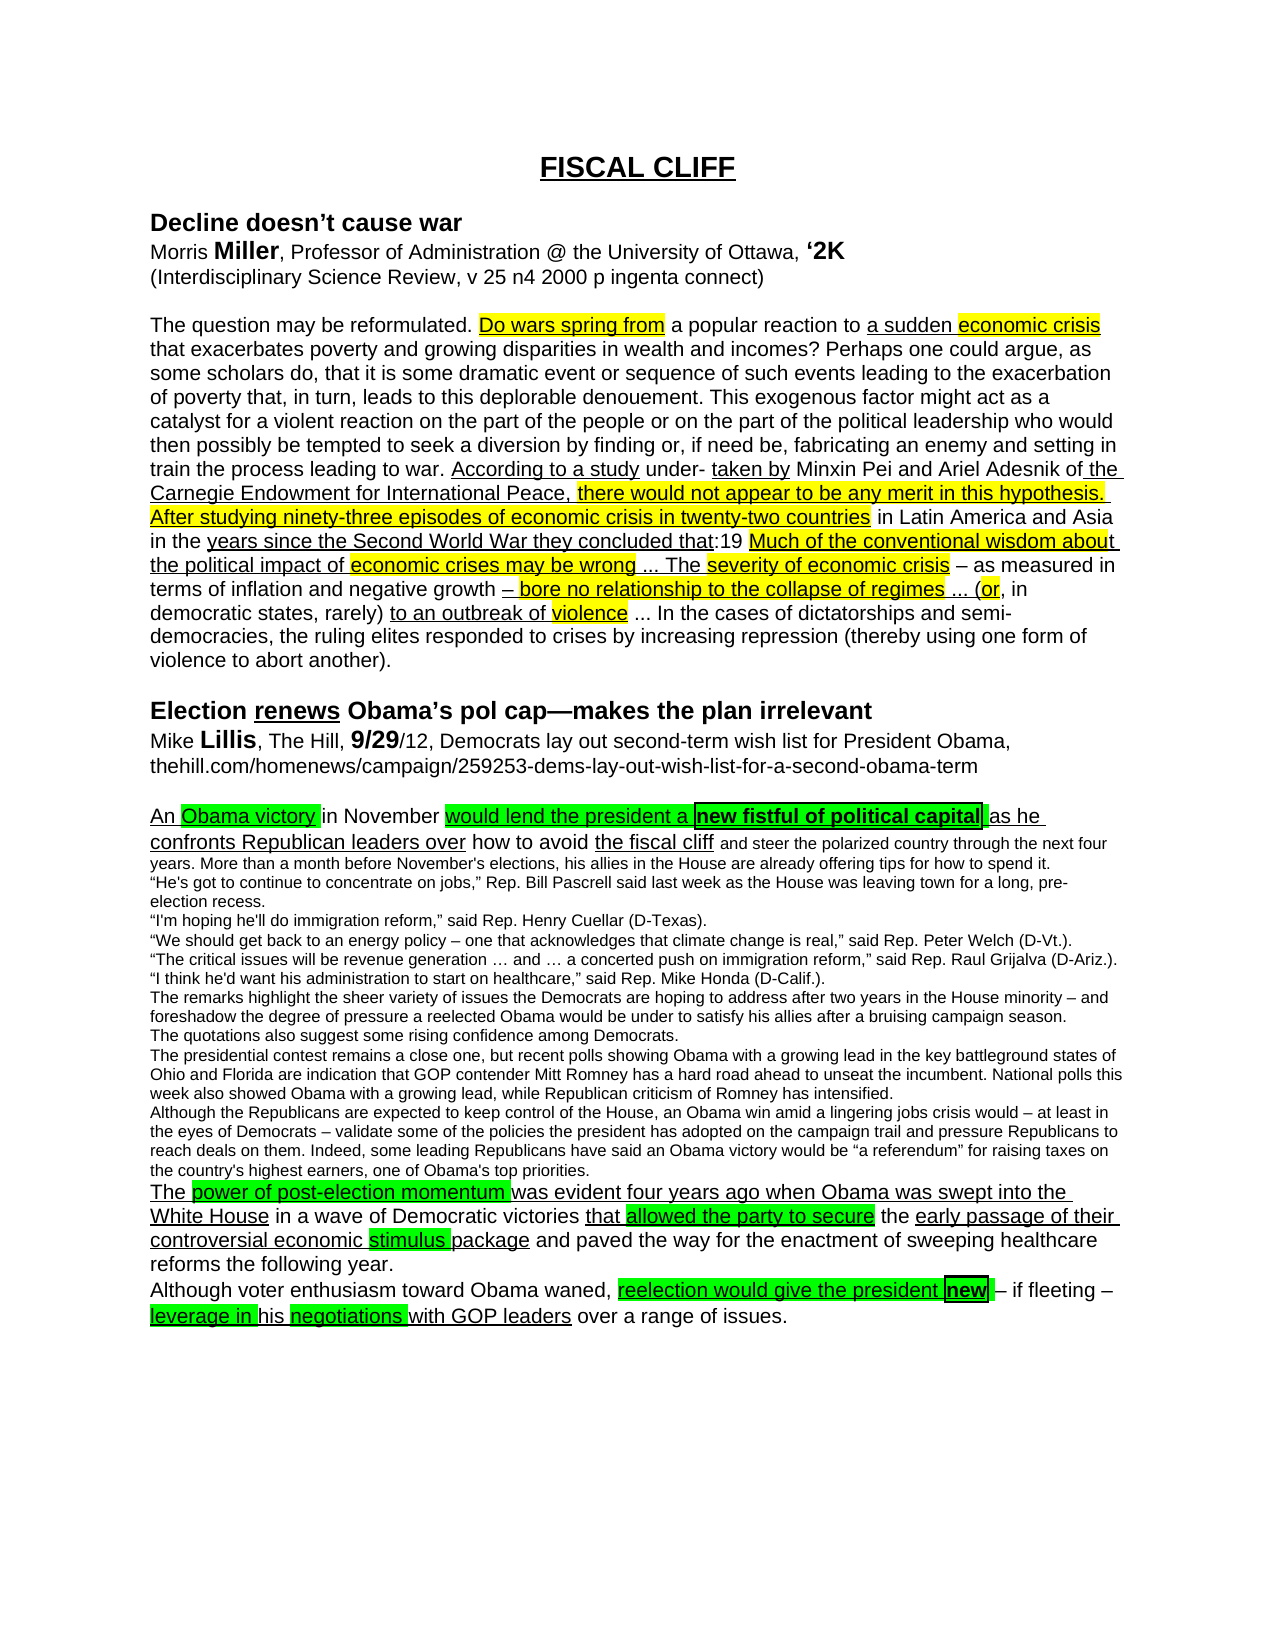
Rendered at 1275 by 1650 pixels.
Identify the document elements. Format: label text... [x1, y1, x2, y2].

text The power of post-election momentum was evident four years ago when Obama was swept into the White House in a wave of Democratic victories that allowed the party to secure the early passage of their controversial economic stimulus package and paved the way for the enactment of sweeping healthcare reforms the following year. [150, 1179, 1125, 1275]
subtitle fiscal cliff [150, 150, 1125, 183]
text (Interdisciplinary Science Review, v 25 n4 2000 p ingenta connect) [150, 265, 1125, 289]
text Morris Miller, Professor of Administration @ the University of Ottawa, ‘2K [150, 236, 1125, 265]
text “I'm hoping he'll do immigration reform,” said Rep. Henry Cuellar (D-Texas). [150, 911, 1125, 930]
text The quotations also suggest some rising confidence among Democrats. [150, 1026, 1125, 1045]
text “The critical issues will be revenue generation … and … a concerted push on immigration reform,” said Rep. Raul Grijalva (D-Ariz.). [150, 949, 1125, 969]
subtitle Decline doesn’t cause war [150, 207, 1125, 236]
text The presidential contest remains a close one, but recent polls showing Obama with a growing lead in the key battleground states of Ohio and Florida are indication that GOP contender Mitt Romney has a hard road ahead to unseat the incumbent. National polls this week also showed Obama with a growing lead, while Republican criticism of Romney has intensified. [150, 1045, 1125, 1103]
subtitle Election renews Obama’s pol cap—makes the plan irrelevant [150, 696, 1125, 725]
text Although voter enthusiasm toward Obama waned, reelection would give the president new – if fleeting – leverage in his negotiations with GOP leaders over a range of issues. [150, 1275, 1125, 1327]
text The remarks highlight the sheer variety of issues the Democrats are hoping to address after two years in the House minority – and foreshadow the degree of pressure a reelected Obama would be under to satisfy his allies after a bruising campaign season. [150, 988, 1125, 1026]
text “He's got to continue to concentrate on jobs,” Rep. Bill Pascrell said last week as the House was leaving town for a long, pre-election recess. [150, 873, 1125, 911]
text “I think he'd want his administration to start on healthcare,” said Rep. Mike Honda (D-Calif.). [150, 969, 1125, 988]
text Mike Lillis, The Hill, 9/29/12, Democrats lay out second-term wish list for President Obama, thehill.com/homenews/campaign/259253-dems-lay-out-wish-list-for-a-second-obama-term [150, 725, 1125, 778]
text An Obama victory in November would lend the president a new fistful of political capital as he confronts Republican leaders over how to avoid the fiscal cliff and steer the polarized country through the next four years. More than a month before November's elections, his allies in the House are already offering tips for how to spend it. [150, 802, 1125, 873]
text The question may be reformulated. Do wars spring from a popular reaction to a sudden economic crisis that exacerbates poverty and growing disparities in wealth and incomes? Perhaps one could argue, as some scholars do, that it is some dramatic event or sequence of such events leading to the exacerbation of poverty that, in turn, leads to this deplorable denouement. This exogenous factor might act as a catalyst for a violent reaction on the part of the people or on the part of the political leadership who would then possibly be tempted to seek a diversion by finding or, if need be, fabricating an enemy and setting in train the process leading to war. According to a study under- taken by Minxin Pei and Ariel Adesnik of the Carnegie Endowment for International Peace, there would not appear to be any merit in this hypothesis. After studying ninety-three episodes of economic crisis in twenty-two countries in Latin America and Asia in the years since the Second World War they concluded that:19 Much of the conventional wisdom about the political impact of economic crises may be wrong ... The severity of economic crisis – as measured in terms of inflation and negative growth – bore no relationship to the collapse of regimes ... (or, in democratic states, rarely) to an outbreak of violence ... In the cases of dictatorships and semi-democracies, the ruling elites responded to crises by increasing repression (thereby using one form of violence to abort another). [150, 313, 1125, 672]
text Although the Republicans are expected to keep control of the House, an Obama win amid a lingering jobs crisis would – at least in the eyes of Democrats – validate some of the policies the president has adopted on the campaign trail and pressure Republicans to reach deals on them. Indeed, some leading Republicans have said an Obama victory would be “a referendum” for raising taxes on the country's highest earners, one of Obama's top priorities. [150, 1103, 1125, 1179]
text “We should get back to an energy policy – one that acknowledges that climate change is real,” said Rep. Peter Welch (D-Vt.). [150, 930, 1125, 949]
